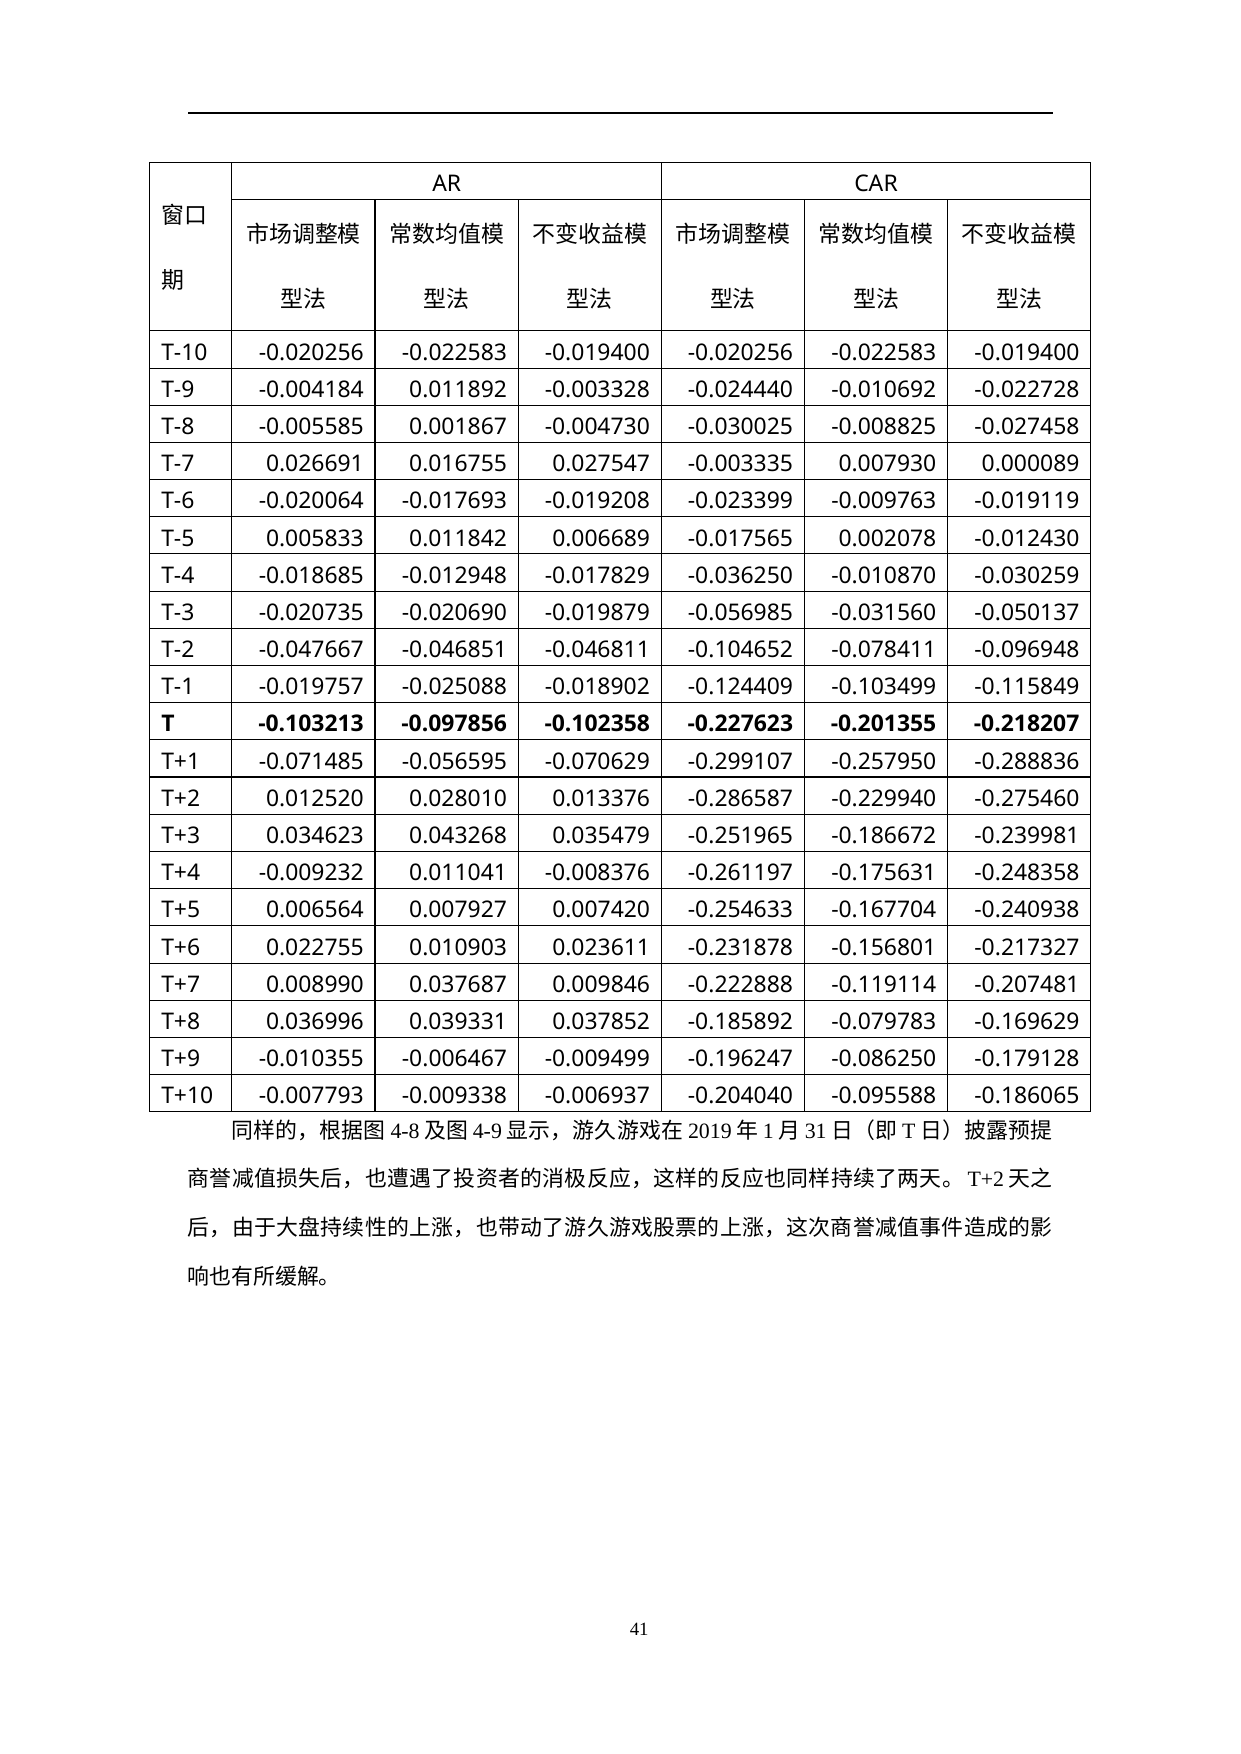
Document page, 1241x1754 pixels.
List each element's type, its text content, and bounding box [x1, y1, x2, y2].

table_cell -0.006937 [519, 1075, 661, 1111]
table_cell -0.179128 [948, 1038, 1090, 1074]
table_cell -0.103213 [232, 703, 374, 739]
table_cell -0.288836 [948, 740, 1090, 776]
table_cell 0.007927 [376, 889, 518, 925]
table_cell 0.007420 [519, 889, 661, 925]
table_cell -0.022583 [805, 331, 947, 367]
table_cell 0.005833 [232, 517, 374, 553]
table_cell -0.009232 [232, 852, 374, 888]
table_cell -0.018902 [519, 666, 661, 702]
table_header AR [232, 163, 661, 199]
table_cell -0.086250 [805, 1038, 947, 1074]
table_cell 0.001867 [376, 406, 518, 442]
table_cell -0.186672 [805, 815, 947, 851]
table_cell 常数均值模型法 [376, 200, 518, 330]
table_cell -0.286587 [662, 778, 804, 814]
table_cell -0.009763 [805, 480, 947, 516]
table_cell -0.251965 [662, 815, 804, 851]
table_cell -0.019119 [948, 480, 1090, 516]
table_cell -0.169629 [948, 1001, 1090, 1037]
table_cell 0.035479 [519, 815, 661, 851]
table_cell 0.007930 [805, 443, 947, 479]
table_cell 0.036996 [232, 1001, 374, 1037]
table_cell -0.239981 [948, 815, 1090, 851]
table_cell -0.071485 [232, 740, 374, 776]
table_cell 不变收益模型法 [519, 200, 661, 330]
table_cell T-7 [150, 443, 231, 479]
table_cell 0.012520 [232, 778, 374, 814]
table_cell -0.020256 [232, 331, 374, 367]
table_cell -0.023399 [662, 480, 804, 516]
table_cell -0.217327 [948, 926, 1090, 962]
table_cell T+3 [150, 815, 231, 851]
table_cell -0.004730 [519, 406, 661, 442]
table_cell -0.115849 [948, 666, 1090, 702]
table_cell -0.004184 [232, 369, 374, 404]
table_cell -0.012430 [948, 517, 1090, 553]
table_cell -0.047667 [232, 629, 374, 665]
table_cell T+5 [150, 889, 231, 925]
table_cell -0.254633 [662, 889, 804, 925]
table_cell T+9 [150, 1038, 231, 1074]
table_cell 0.037687 [376, 964, 518, 999]
table_cell -0.240938 [948, 889, 1090, 925]
table_cell -0.156801 [805, 926, 947, 962]
table_cell 0.006689 [519, 517, 661, 553]
table_cell T-2 [150, 629, 231, 665]
table_cell 市场调整模型法 [662, 200, 804, 330]
table_cell T-6 [150, 480, 231, 516]
table_cell -0.070629 [519, 740, 661, 776]
table_cell -0.095588 [805, 1075, 947, 1111]
table_cell -0.018685 [232, 554, 374, 591]
table_cell -0.020064 [232, 480, 374, 516]
table_cell -0.017829 [519, 554, 661, 591]
table_cell -0.046811 [519, 629, 661, 665]
table_cell -0.102358 [519, 703, 661, 739]
table_cell 0.022755 [232, 926, 374, 962]
table_cell -0.185892 [662, 1001, 804, 1037]
table_cell -0.231878 [662, 926, 804, 962]
table_cell 0.016755 [376, 443, 518, 479]
table_cell -0.275460 [948, 778, 1090, 814]
table_cell 0.034623 [232, 815, 374, 851]
table_cell -0.030259 [948, 554, 1090, 591]
table_cell -0.218207 [948, 703, 1090, 739]
table_cell 0.027547 [519, 443, 661, 479]
table_cell 0.002078 [805, 517, 947, 553]
table_cell 0.037852 [519, 1001, 661, 1037]
table_cell T+4 [150, 852, 231, 888]
table_cell -0.104652 [662, 629, 804, 665]
table_cell -0.003335 [662, 443, 804, 479]
table_cell -0.010355 [232, 1038, 374, 1074]
table_cell T+8 [150, 1001, 231, 1037]
table_cell -0.022583 [376, 331, 518, 367]
table_cell -0.022728 [948, 369, 1090, 404]
table_cell T-9 [150, 369, 231, 404]
table_cell 0.043268 [376, 815, 518, 851]
table_cell 0.006564 [232, 889, 374, 925]
table_cell -0.017693 [376, 480, 518, 516]
table_cell 0.026691 [232, 443, 374, 479]
table_cell 不变收益模型法 [948, 200, 1090, 330]
table_cell -0.124409 [662, 666, 804, 702]
table_cell -0.017565 [662, 517, 804, 553]
table_cell -0.020256 [662, 331, 804, 367]
table_cell -0.056985 [662, 592, 804, 628]
table_cell -0.103499 [805, 666, 947, 702]
table_cell 0.008990 [232, 964, 374, 999]
table_cell T+1 [150, 740, 231, 776]
table_cell 0.009846 [519, 964, 661, 999]
table_cell -0.227623 [662, 703, 804, 739]
table_cell T-8 [150, 406, 231, 442]
table_cell -0.019400 [948, 331, 1090, 367]
table_cell -0.196247 [662, 1038, 804, 1074]
table_cell -0.031560 [805, 592, 947, 628]
table_cell -0.024440 [662, 369, 804, 404]
table_cell T+6 [150, 926, 231, 962]
table_cell -0.229940 [805, 778, 947, 814]
table_cell -0.003328 [519, 369, 661, 404]
table_cell -0.008825 [805, 406, 947, 442]
table_cell -0.007793 [232, 1075, 374, 1111]
table_cell T-5 [150, 517, 231, 553]
table_cell 0.011892 [376, 369, 518, 404]
table_cell T-1 [150, 666, 231, 702]
table_cell T+10 [150, 1075, 231, 1111]
table_cell -0.025088 [376, 666, 518, 702]
table_cell -0.078411 [805, 629, 947, 665]
table_cell 0.000089 [948, 443, 1090, 479]
table_cell T [150, 703, 231, 739]
table_cell -0.056595 [376, 740, 518, 776]
table_cell -0.027458 [948, 406, 1090, 442]
text 同样的，根据图4-8及图4-9显示，游久游戏在2019年1月31日（即T日）披露预提商誉减值损失后，也遭遇了投资者的消极反应，这样的反应也同样持续了两天。T+2天之后，由于大盘持续性的上涨，也带动了游久游戏股票的上涨，这次商誉减值事件造成的影响也有所缓解。 [187, 1112, 1053, 1291]
table_cell -0.009338 [376, 1075, 518, 1111]
table_cell -0.175631 [805, 852, 947, 888]
table_cell 0.028010 [376, 778, 518, 814]
table_cell -0.005585 [232, 406, 374, 442]
table_cell 常数均值模型法 [805, 200, 947, 330]
table_cell -0.008376 [519, 852, 661, 888]
table_cell 0.023611 [519, 926, 661, 962]
table_cell -0.046851 [376, 629, 518, 665]
table_cell -0.019208 [519, 480, 661, 516]
table_cell -0.010870 [805, 554, 947, 591]
table_cell T-10 [150, 331, 231, 367]
table_cell 0.011842 [376, 517, 518, 553]
table_header CAR [662, 163, 1090, 199]
table_cell -0.006467 [376, 1038, 518, 1074]
table_cell -0.019400 [519, 331, 661, 367]
table_cell -0.096948 [948, 629, 1090, 665]
table_cell -0.186065 [948, 1075, 1090, 1111]
table_cell -0.201355 [805, 703, 947, 739]
table_cell -0.261197 [662, 852, 804, 888]
table_cell -0.204040 [662, 1075, 804, 1111]
table_cell -0.012948 [376, 554, 518, 591]
table_cell -0.222888 [662, 964, 804, 999]
table_cell 市场调整模型法 [232, 200, 374, 330]
table_cell -0.030025 [662, 406, 804, 442]
table_cell 0.010903 [376, 926, 518, 962]
table_cell -0.207481 [948, 964, 1090, 999]
table_cell -0.009499 [519, 1038, 661, 1074]
table_cell T+2 [150, 778, 231, 814]
table_cell T-3 [150, 592, 231, 628]
table_cell -0.010692 [805, 369, 947, 404]
table_cell -0.257950 [805, 740, 947, 776]
table_cell -0.097856 [376, 703, 518, 739]
table_cell T+7 [150, 964, 231, 999]
table_cell 0.013376 [519, 778, 661, 814]
table_cell -0.119114 [805, 964, 947, 999]
table_cell 0.039331 [376, 1001, 518, 1037]
table_cell -0.036250 [662, 554, 804, 591]
table_cell -0.299107 [662, 740, 804, 776]
table_header 窗口期 [150, 163, 231, 330]
table_cell -0.167704 [805, 889, 947, 925]
table_cell -0.020690 [376, 592, 518, 628]
table_cell 0.011041 [376, 852, 518, 888]
table_cell -0.050137 [948, 592, 1090, 628]
table_cell -0.019879 [519, 592, 661, 628]
table_cell -0.019757 [232, 666, 374, 702]
table_cell -0.248358 [948, 852, 1090, 888]
table_cell -0.079783 [805, 1001, 947, 1037]
table_cell -0.020735 [232, 592, 374, 628]
table_cell T-4 [150, 554, 231, 591]
